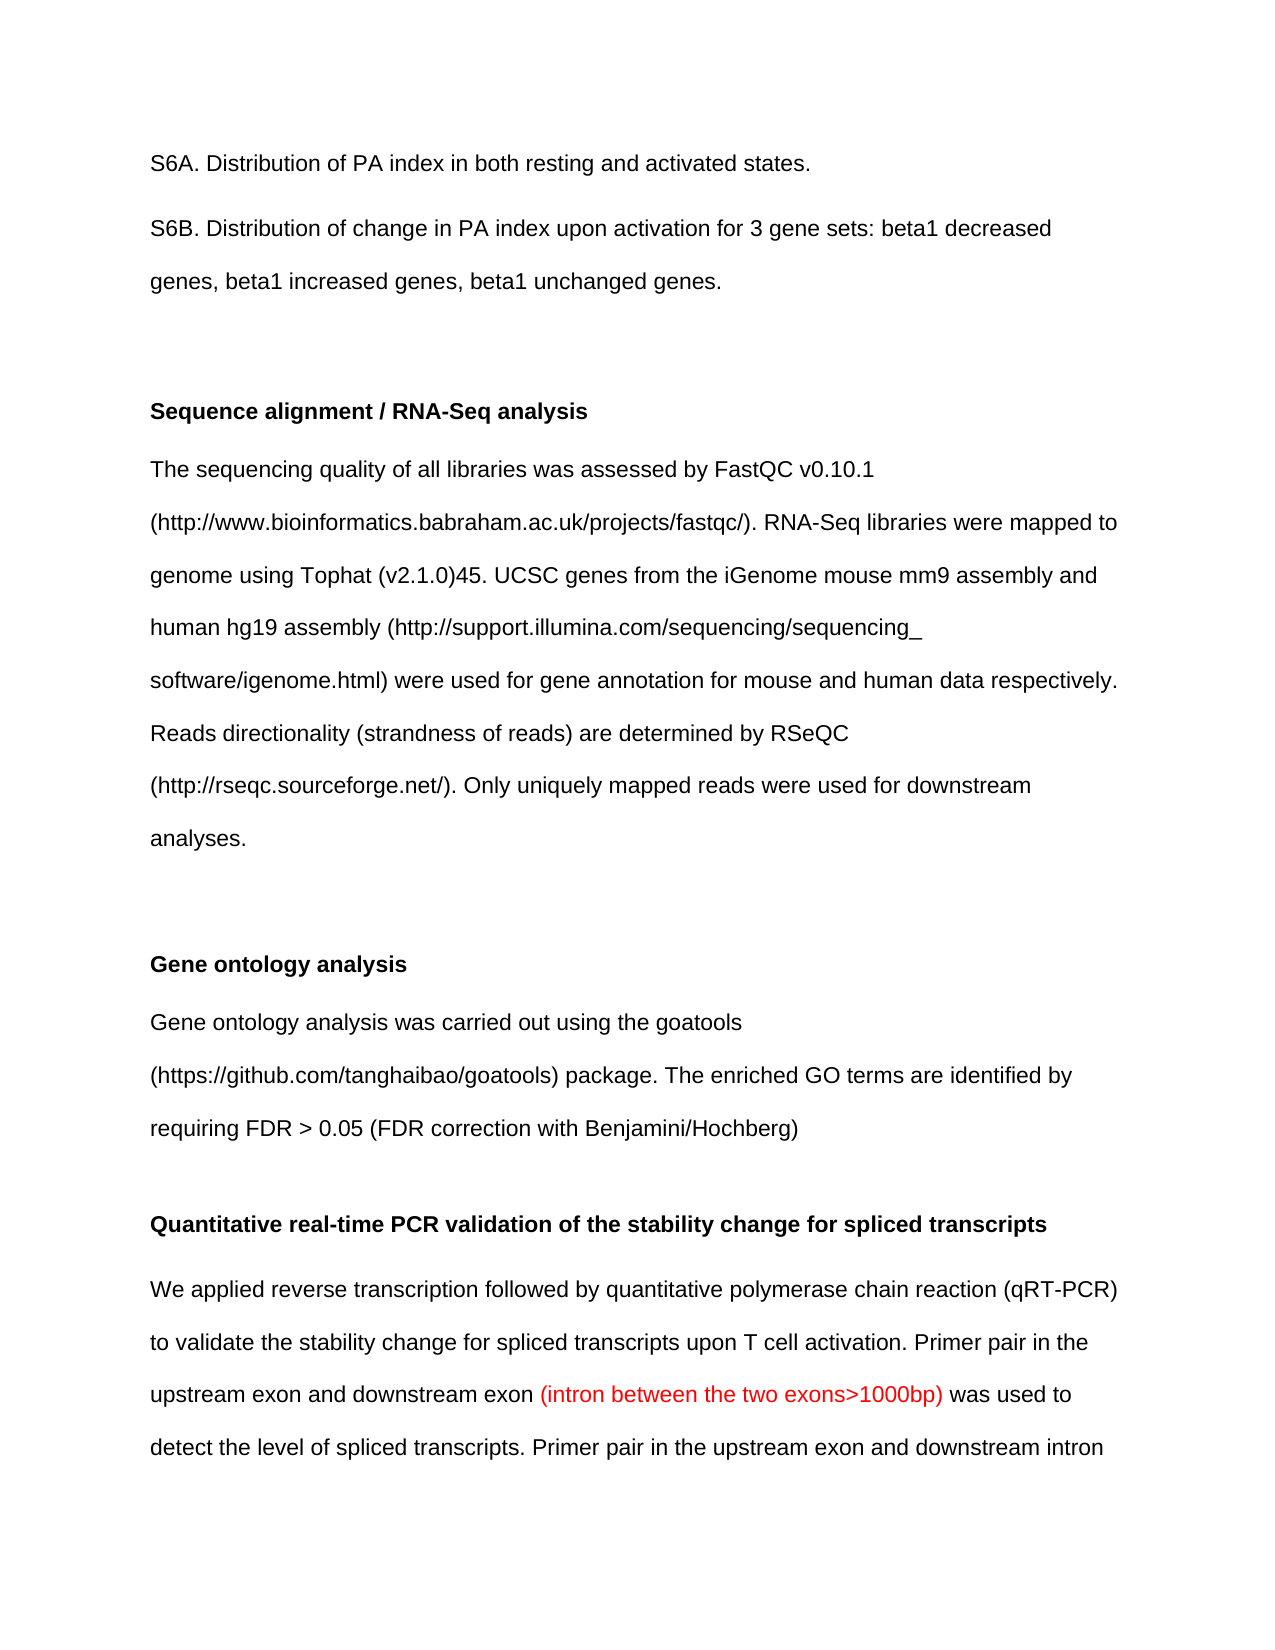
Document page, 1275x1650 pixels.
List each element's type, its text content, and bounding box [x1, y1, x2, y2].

text Sequence alignment / RNA-Seq analysis [150, 398, 1125, 425]
text Gene ontology analysis [150, 951, 1125, 978]
text S6B. Distribution of change in PA index upon activation for 3 gene sets: beta1 decreased genes, beta1 increased genes, beta1 unchanged genes. [150, 215, 1125, 294]
text Quantitative real-time PCR validation of the stability change for spliced transcripts [150, 1211, 1125, 1237]
text The sequencing quality of all libraries was assessed by FastQC v0.10.1 (http://www.bioinformatics.babraham.ac.uk/projects/fastqc/). RNA-Seq libraries were mapped to genome using Tophat (v2.1.0)45. UCSC genes from the iGenome mouse mm9 assembly and human hg19 assembly (http://support.illumina.com/sequencing/sequencing_ software/igenome.html) were used for gene annotation for mouse and human data respectively. Reads directionality (strandness of reads) are determined by RSeQC (http://rseqc.sourceforge.net/). Only uniquely mapped reads were used for downstream analyses. [150, 456, 1125, 852]
text S6A. Distribution of PA index in both resting and activated states. [150, 150, 1125, 176]
text Gene ontology analysis was carried out using the goatools (https://github.com/tanghaibao/goatools) package. The enriched GO terms are identified by requiring FDR > 0.05 (FDR correction with Benjamini/Hochberg) [150, 1009, 1125, 1141]
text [150, 1276, 1125, 1460]
